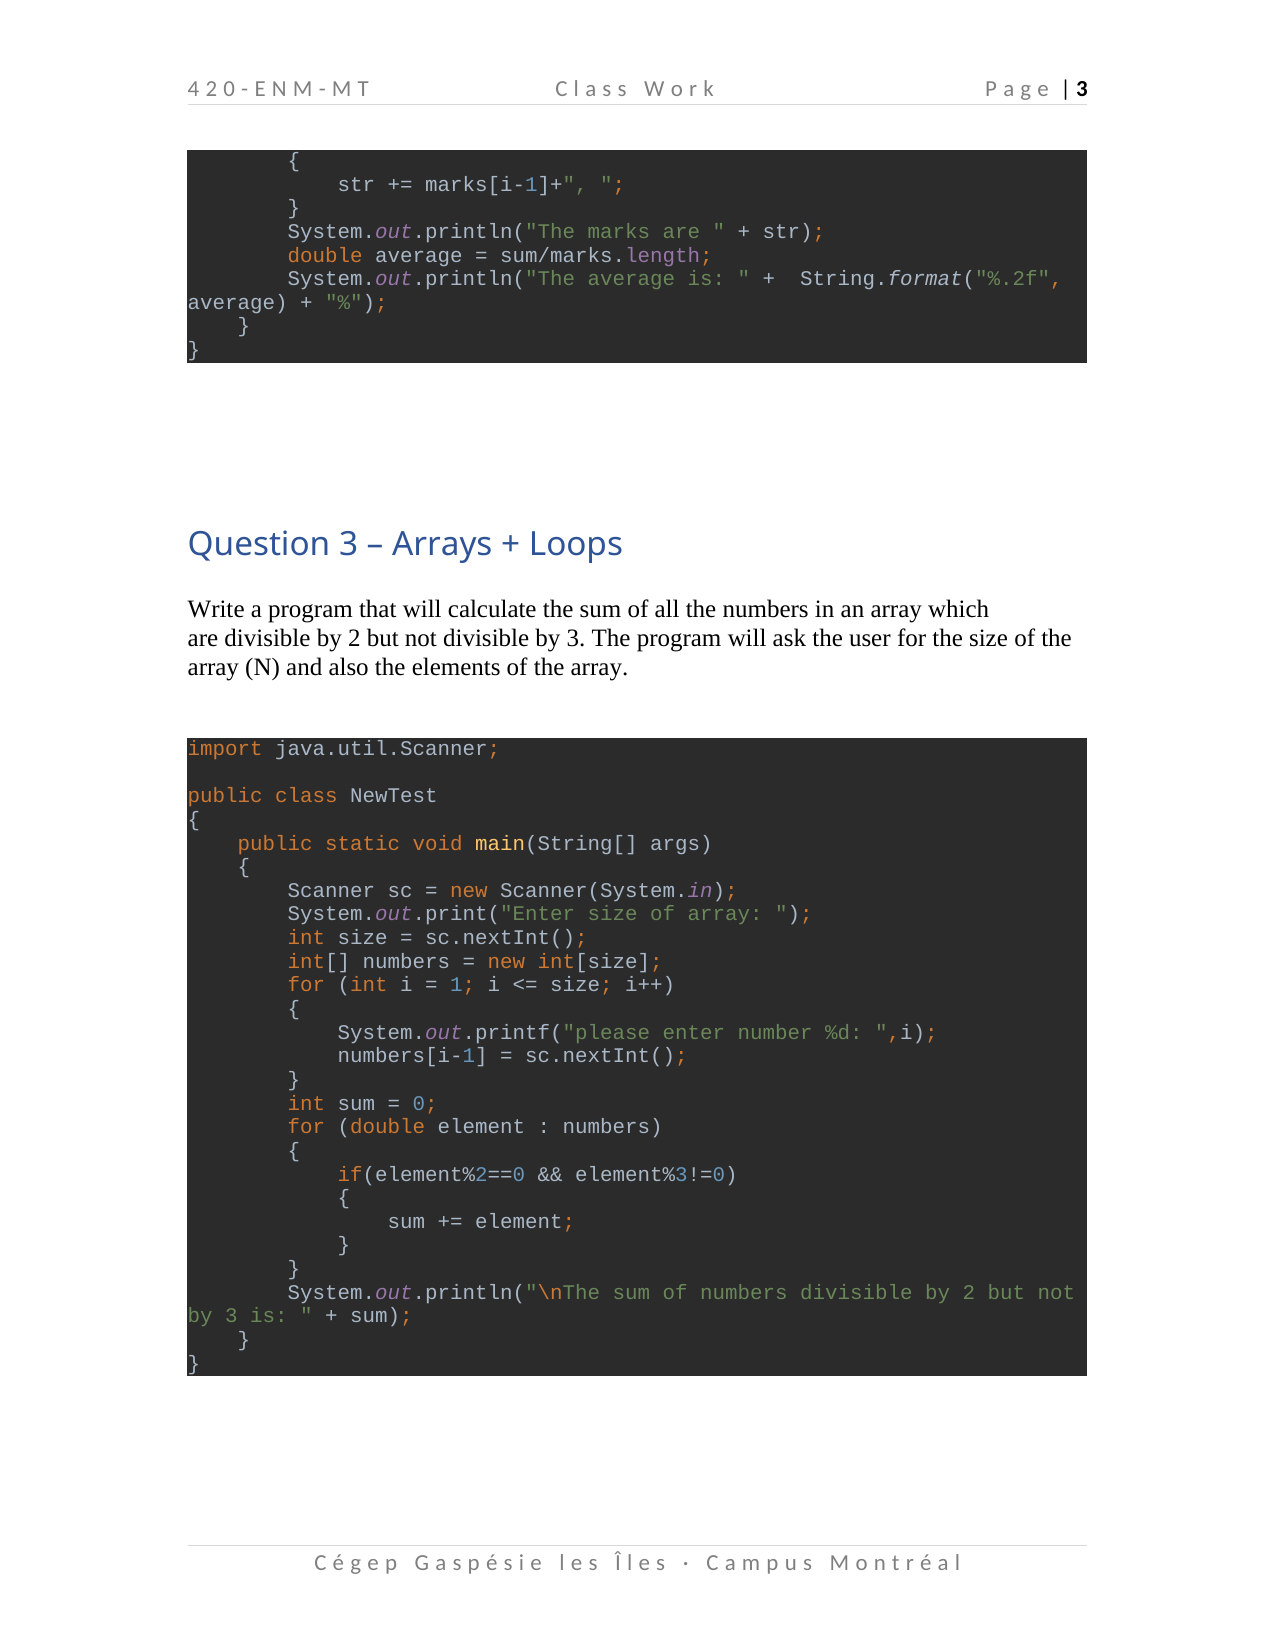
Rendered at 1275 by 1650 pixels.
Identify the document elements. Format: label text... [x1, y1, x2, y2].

text import java.util.Scanner; public class NewTest { public static void main(String[] args) { Scanner sc = new Scanner(System.in); System.out.print("Enter size of array: "); int size = sc.nextInt(); int[] numbers = new int[size]; for (int i = 1; i <= size; i++) { System.out.printf("please enter number %d: ",i); numbers[i-1] = sc.nextInt(); } int sum = 0; for (double element : numbers) { if(element%2==0 && element%3!=0) { sum += element; } } System.out.println("\nThe sum of numbers divisible by 2 but not by 3 is: " + sum); } } [187, 738, 1087, 1376]
subtitle Question 3 – Arrays + Loops [187, 519, 1087, 565]
text Write a program that will calculate the sum of all the numbers in an array which [187, 594, 1087, 623]
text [187, 150, 1087, 363]
text are divisible by 2 but not divisible by 3. The program will ask the user for the size of the array (N) and also the elements of the array. [187, 623, 1087, 680]
